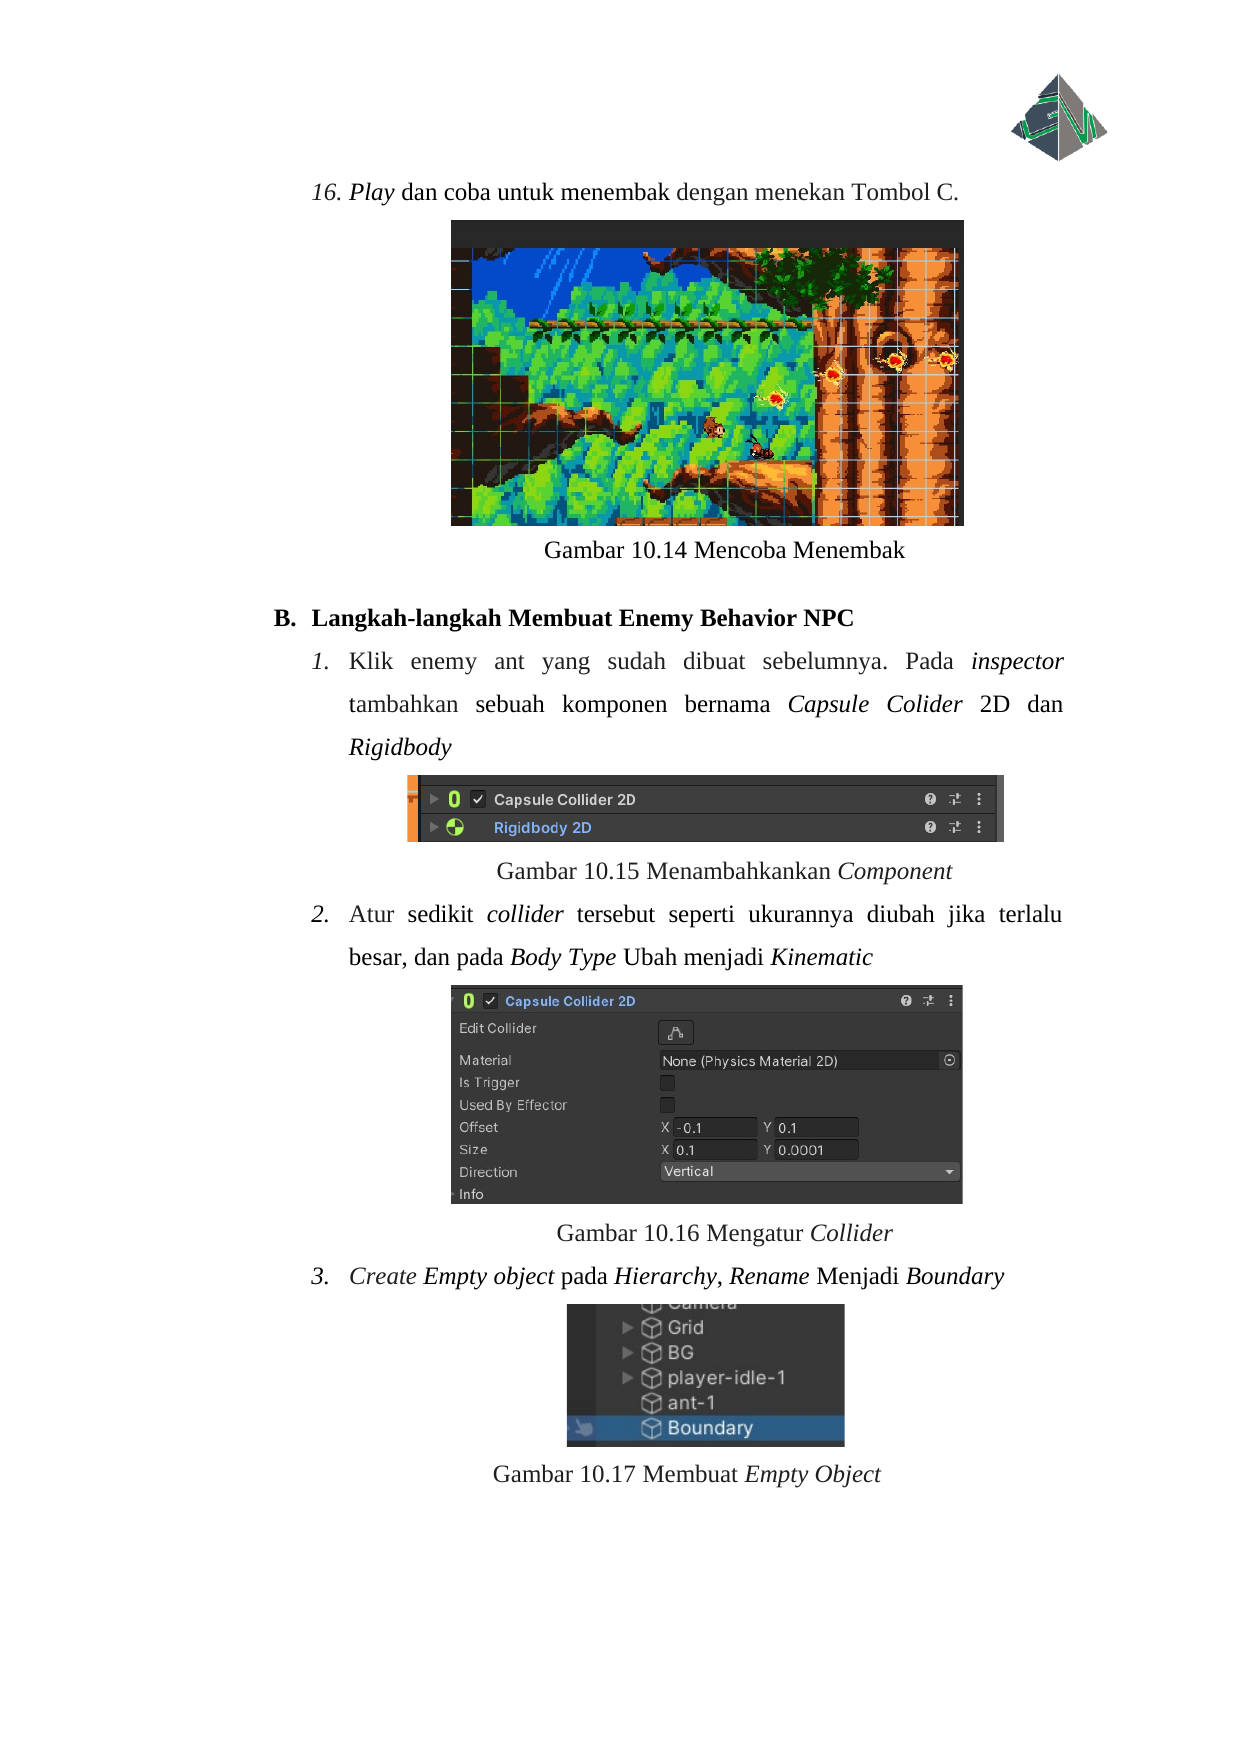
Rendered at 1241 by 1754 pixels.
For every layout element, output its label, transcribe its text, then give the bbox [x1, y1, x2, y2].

picture [566, 1304, 845, 1447]
list Atur sedikit collider tersebut seperti ukurannya diubah jika terlalu besar, dan pada Body Type Ubah menjadi Kinematic [311, 899, 1063, 971]
text Gambar 10.16 Mengatur Collider [556, 1218, 1076, 1247]
list Klik enemy ant yang sudah dibuat sebelumnya. Pada inspector tambahkan sebuah komponen bernama Capsule Colider 2D dan Rigidbody [311, 646, 1064, 761]
picture [558, 515, 566, 526]
subtitle Play dan coba untuk menembak dengan menekan Tombol C. [311, 177, 1076, 206]
picture [407, 775, 1004, 842]
picture [451, 220, 964, 526]
list Create Empty object pada Hierarchy, Rename Menjadi Boundary [311, 1261, 1076, 1290]
picture [1010, 73, 1108, 161]
picture [451, 985, 963, 1204]
text Gambar 10.15 Menambahkankan Component [496, 856, 1076, 885]
subtitle Langkah-langkah Membuat Enemy Behavior NPC [274, 603, 1076, 631]
